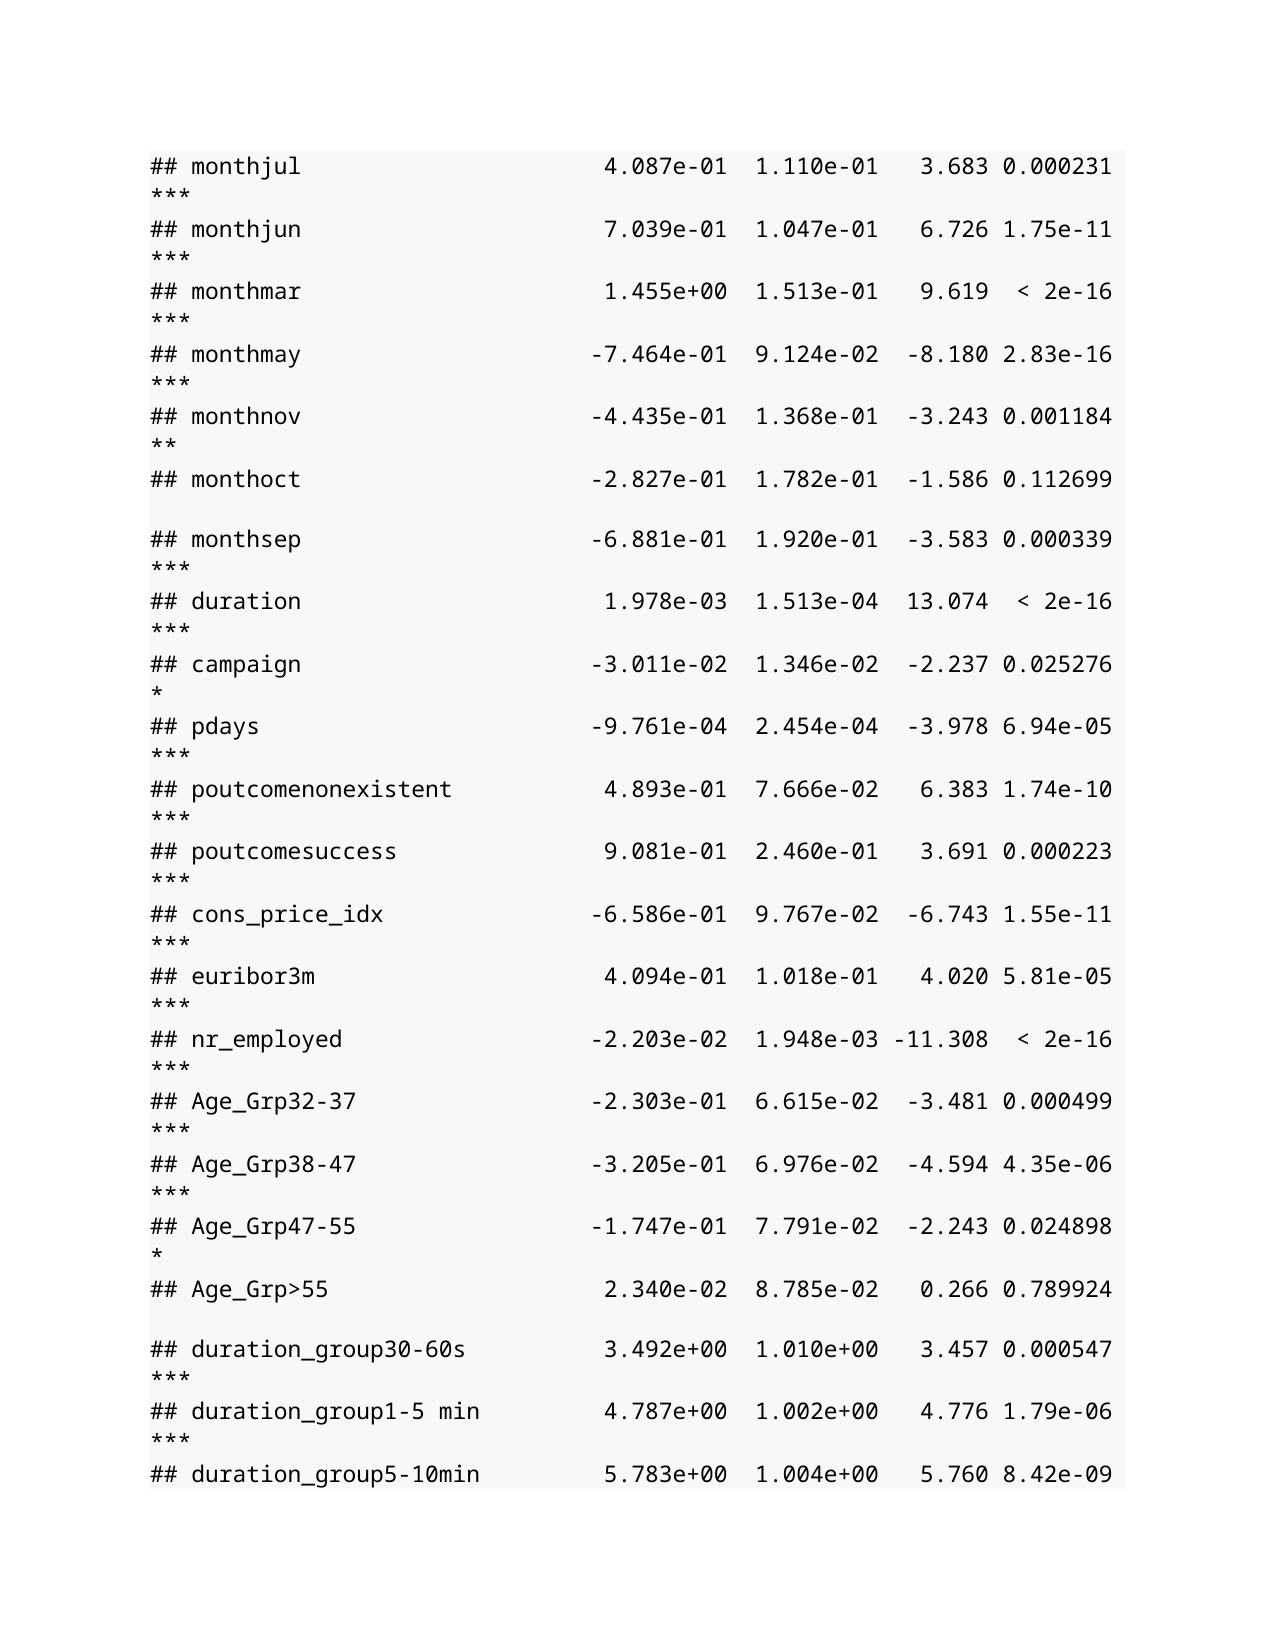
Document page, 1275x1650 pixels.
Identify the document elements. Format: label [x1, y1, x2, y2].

text [150, 150, 1125, 1489]
